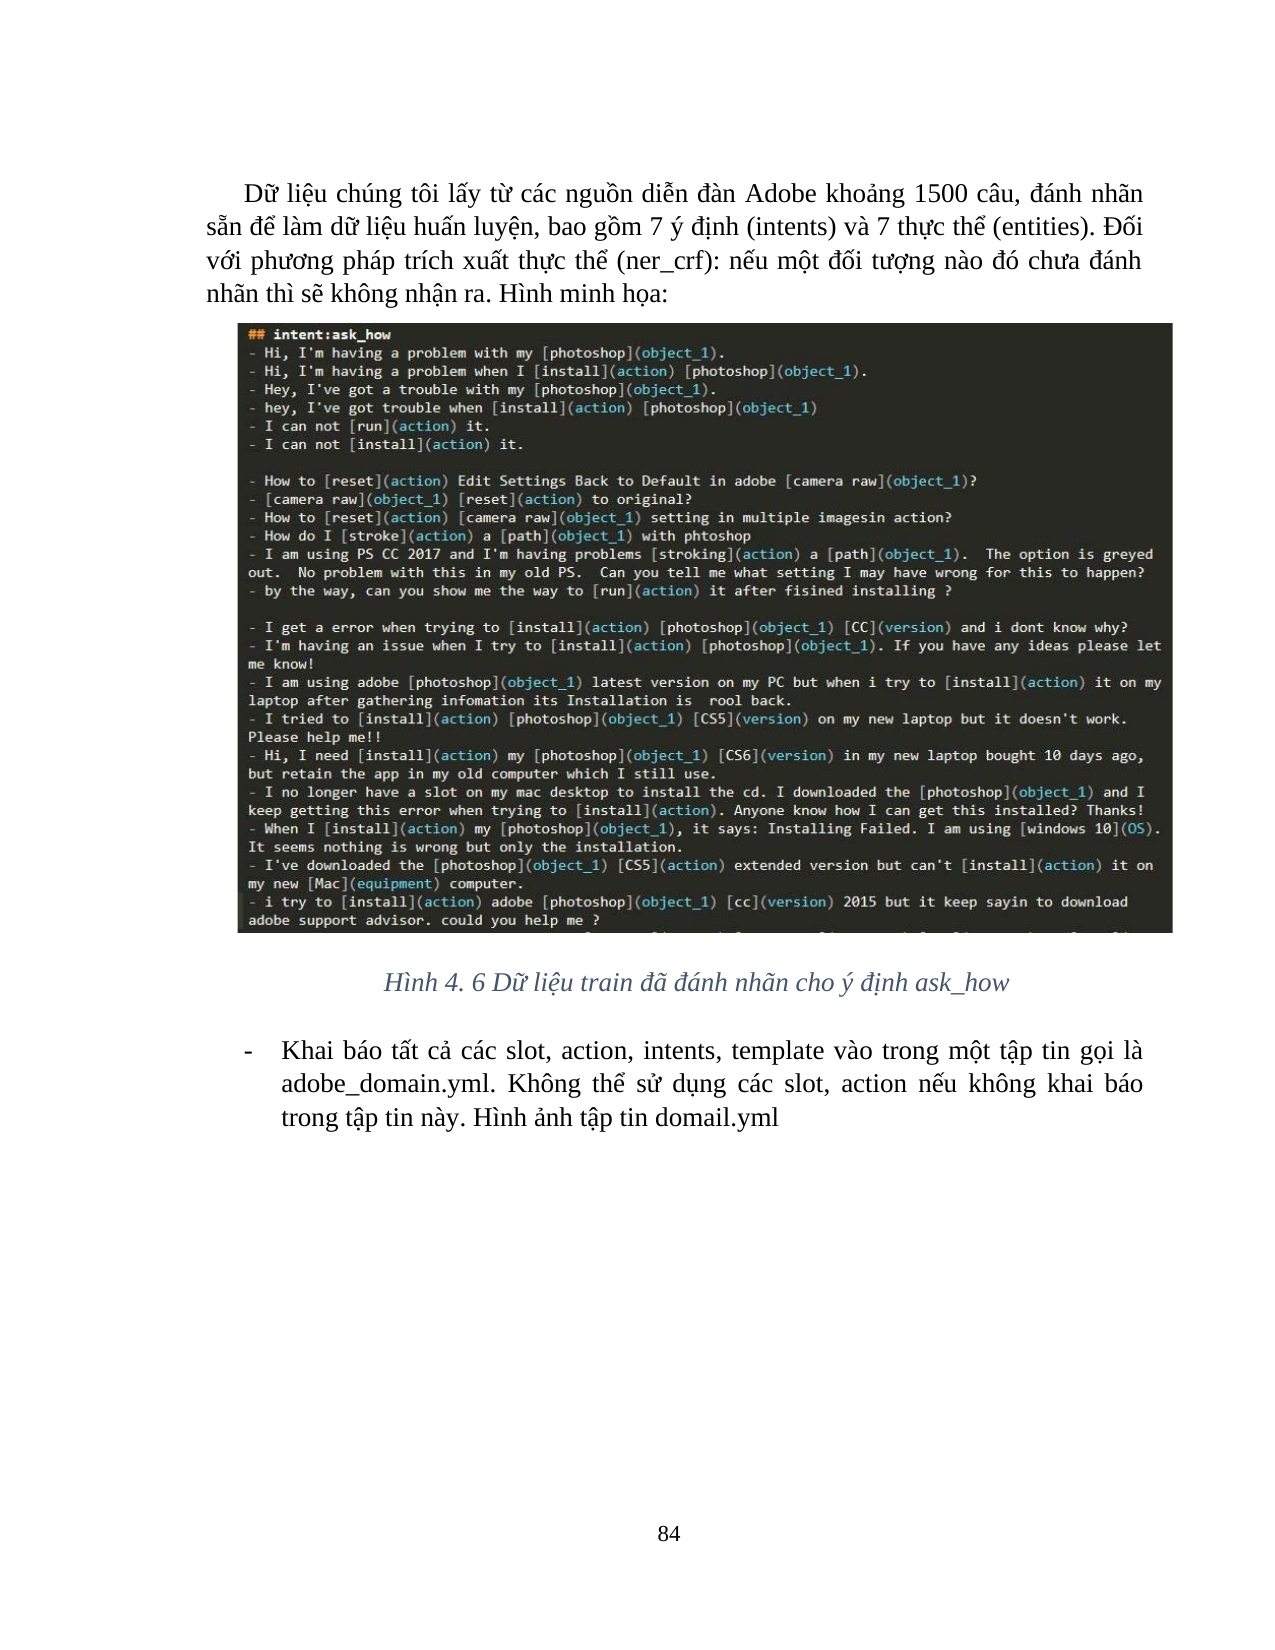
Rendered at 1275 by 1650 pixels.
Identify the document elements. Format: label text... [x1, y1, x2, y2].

text Dữ liệu chúng tôi lấy từ các nguồn diễn đàn Adobe khoảng 1500 câu, đánh nhãn sẵn để làm dữ liệu huấn luyện, bao gồm 7 ý định (intents) và 7 thực thể (entities). Đối với phương pháp trích xuất thực thể (ner_crf): nếu một đối tượng nào đó chưa đánh nhãn thì sẽ không nhận ra. Hình minh họa: [206, 177, 1144, 309]
list Khai báo tất cả các slot, action, intents, template vào trong một tập tin gọi là adobe_domain.yml. Không thể sử dụng các slot, action nếu không khai báo trong tập tin này. Hình ảnh tập tin domail.yml [244, 1034, 1144, 1132]
text Hình 4. 6 Dữ liệu train đã đánh nhãn cho ý định ask_how [279, 966, 1115, 998]
picture [237, 323, 1173, 933]
